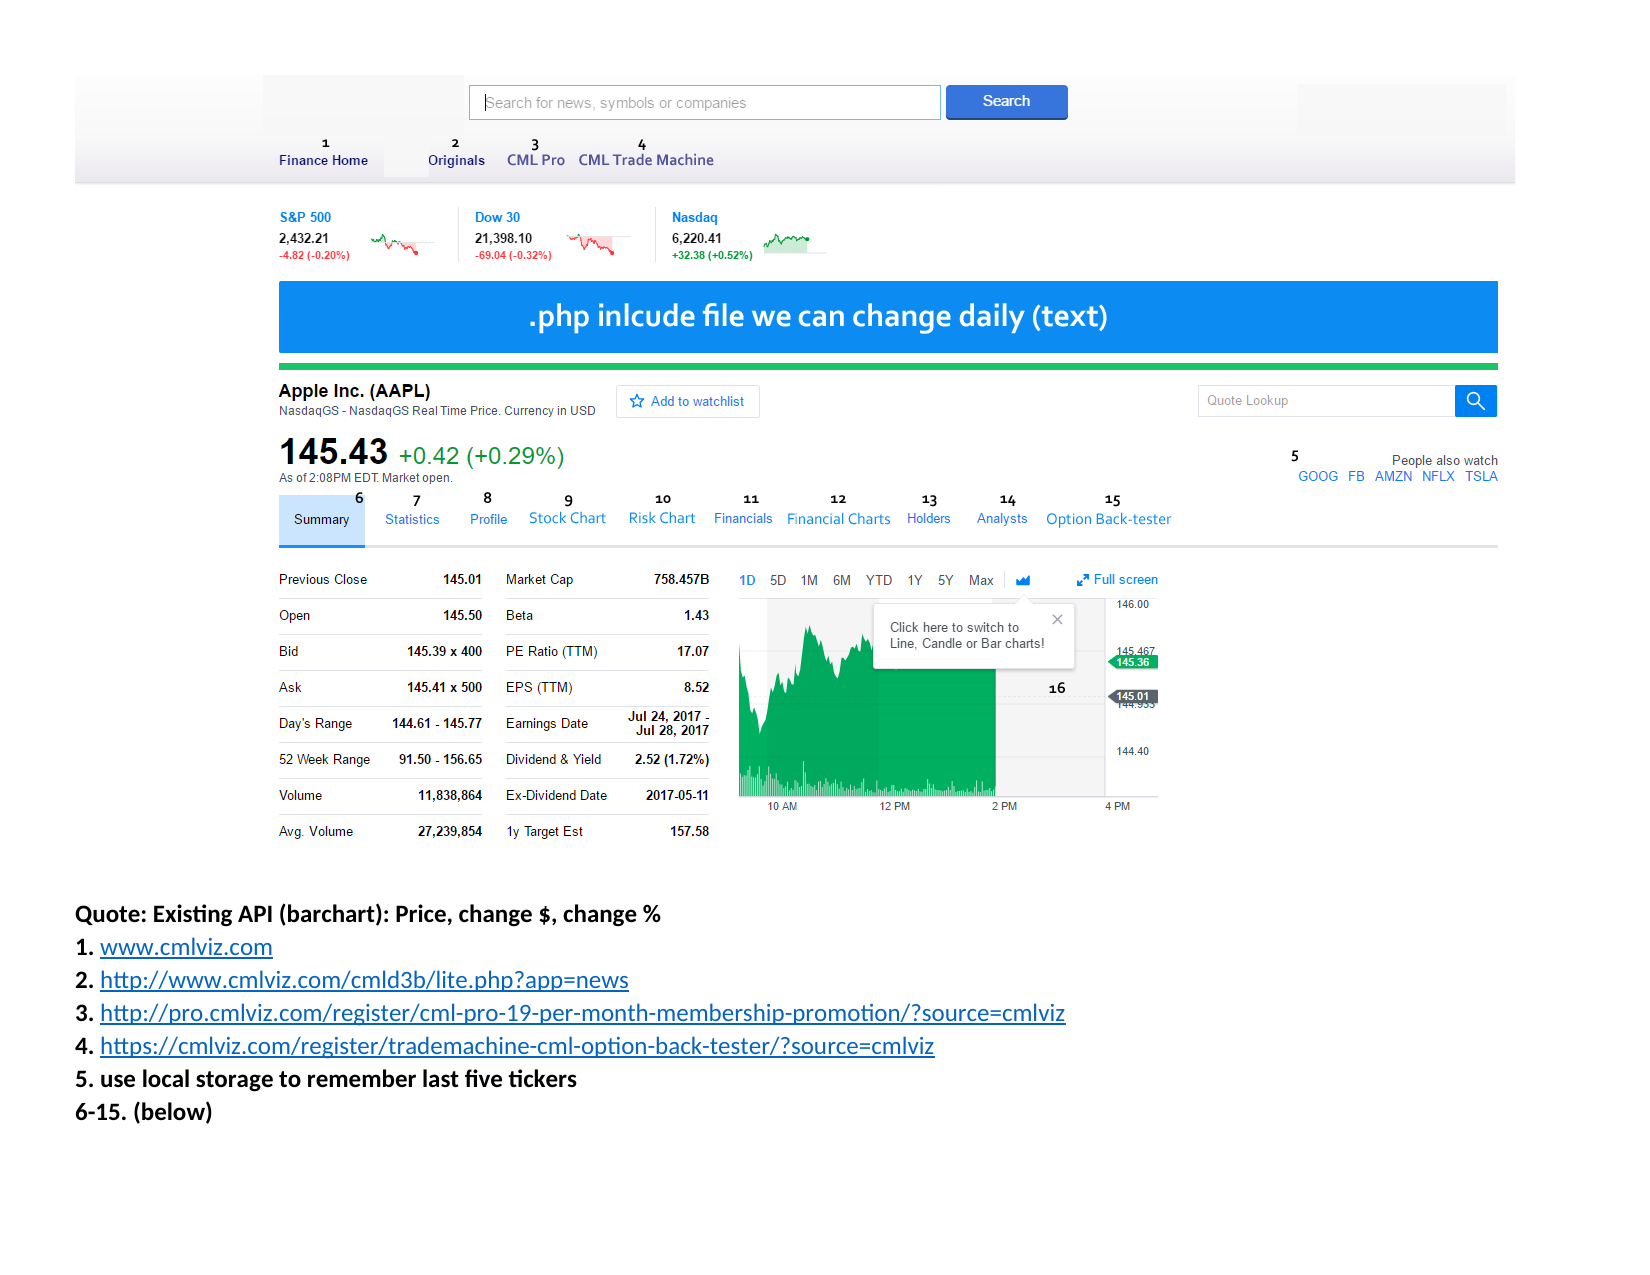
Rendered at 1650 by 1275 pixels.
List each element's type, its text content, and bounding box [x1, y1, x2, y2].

text Quote: Existing API (barchart): Price, change $, change % [75, 898, 1575, 929]
picture [75, 75, 1516, 847]
text 6-15. (below) [75, 1096, 1575, 1127]
text 3. http://pro.cmlviz.com/register/cml-pro-19-per-month-membership-promotion/?source=cmlviz [75, 997, 1575, 1028]
text 5. use local storage to remember last five tickers [75, 1063, 1575, 1094]
text 4. https://cmlviz.com/register/trademachine-cml-option-back-tester/?source=cmlviz [75, 1030, 1575, 1061]
text 1. www.cmlviz.com [75, 931, 1575, 962]
text 2. http://www.cmlviz.com/cmld3b/lite.php?app=news [75, 964, 1575, 995]
